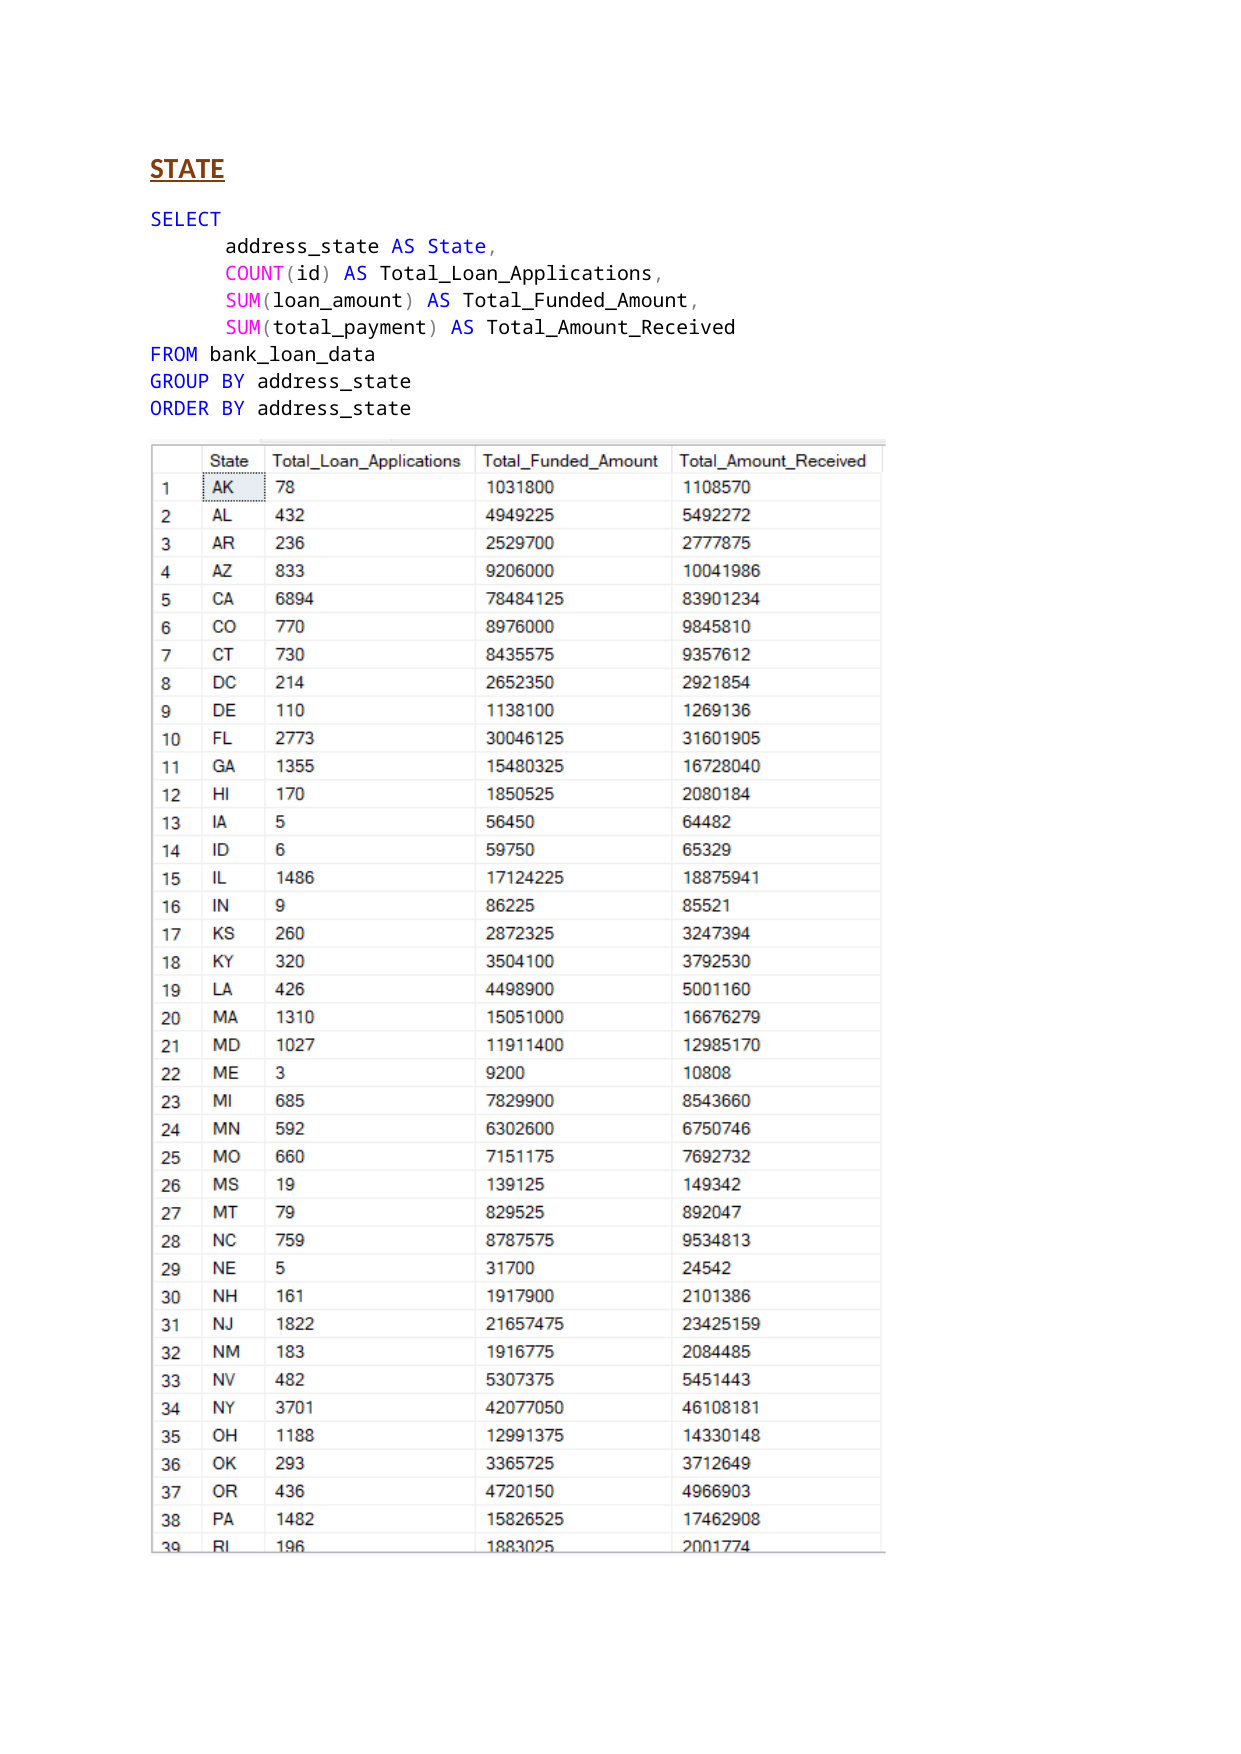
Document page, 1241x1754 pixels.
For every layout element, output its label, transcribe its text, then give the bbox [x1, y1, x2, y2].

text STATE [150, 150, 1090, 186]
picture [150, 439, 886, 1556]
text GROUP BY address_state [150, 367, 1090, 394]
text COUNT(id) AS Total_Loan_Applications, [150, 259, 1090, 286]
text SELECT [150, 205, 1090, 232]
text SUM(total_payment) AS Total_Amount_Received [150, 313, 1090, 340]
text address_state AS State, [150, 232, 1090, 259]
text FROM bank_loan_data [150, 340, 1090, 367]
text SUM(loan_amount) AS Total_Funded_Amount, [150, 286, 1090, 313]
text ORDER BY address_state [150, 394, 1090, 421]
